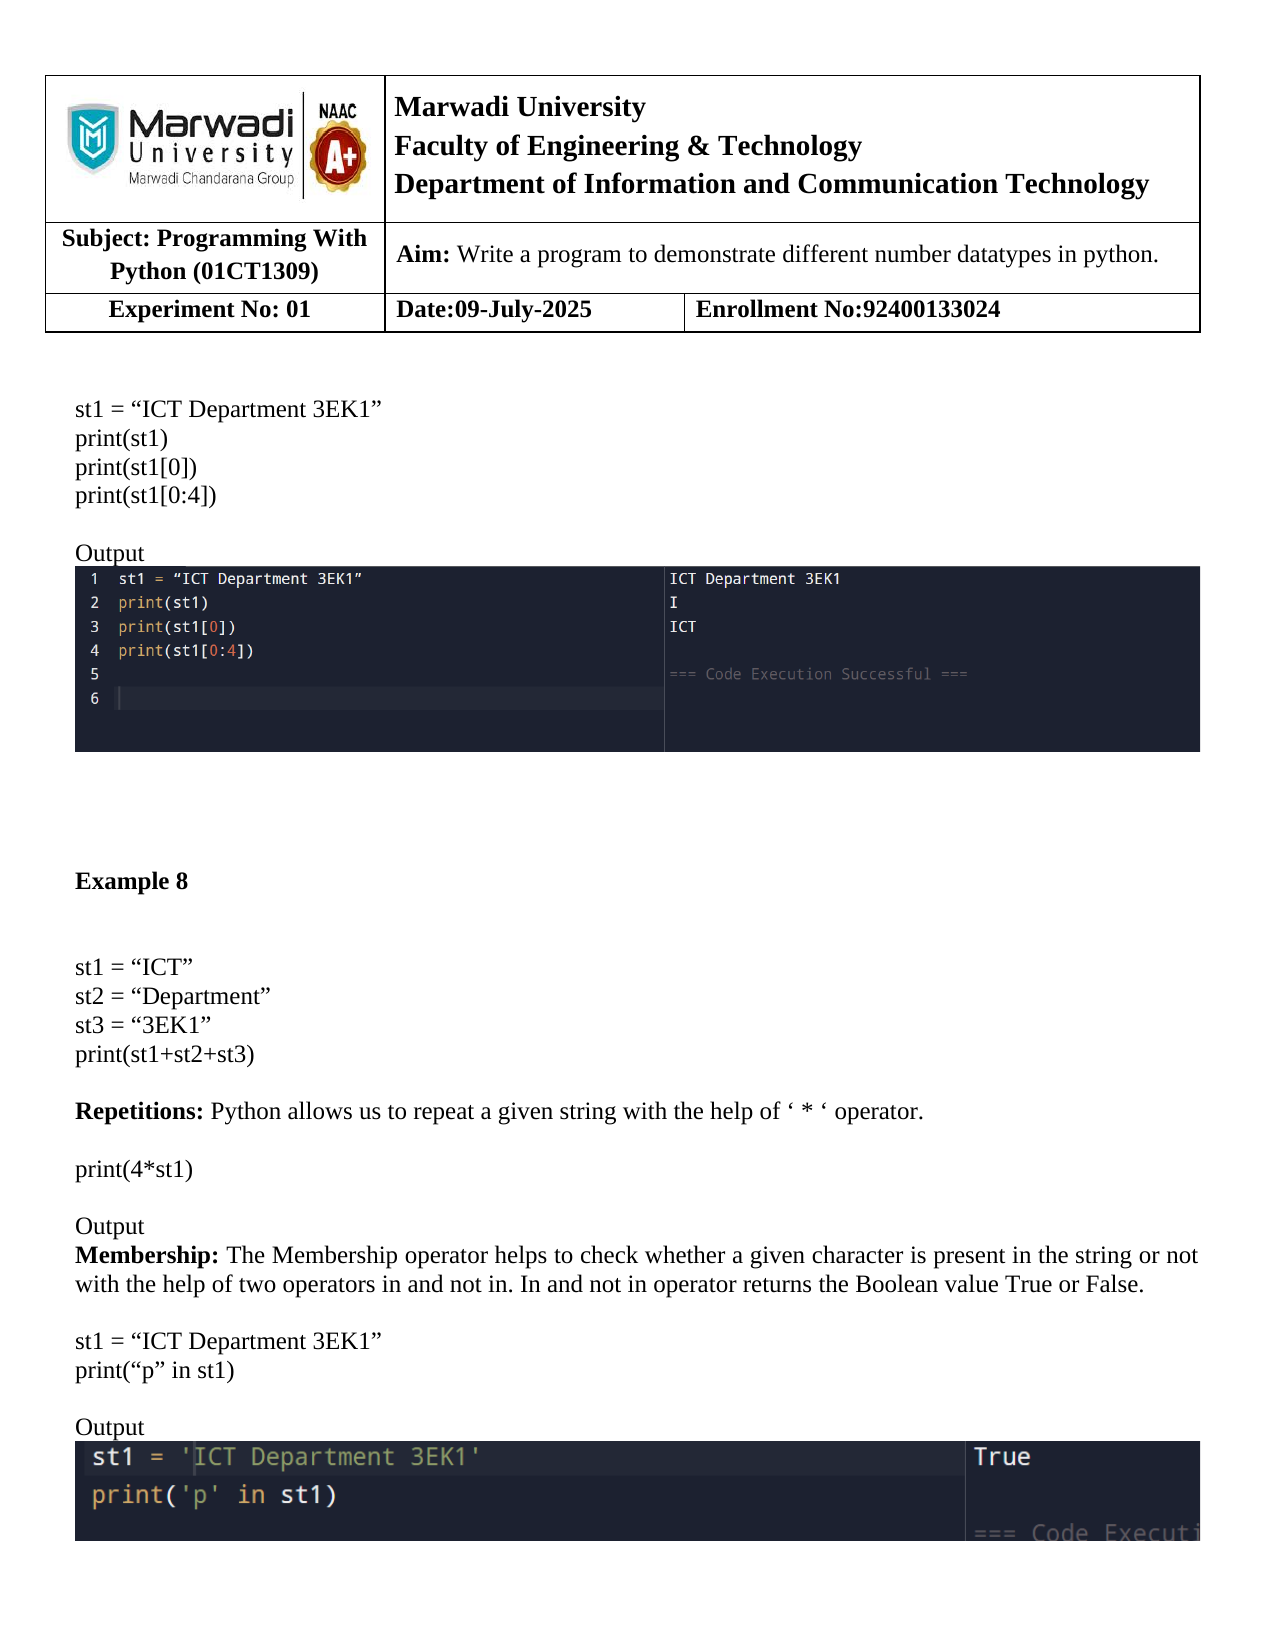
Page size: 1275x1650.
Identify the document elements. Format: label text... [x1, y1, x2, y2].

picture [75, 566, 1200, 752]
text Example 8 [75, 866, 1200, 895]
text print(4*st1) [75, 1154, 1200, 1182]
text print(st1+st2+st3) [75, 1039, 1200, 1067]
text print(st1) [75, 423, 1200, 452]
text print(“p” in st1) [75, 1355, 1200, 1384]
text st3 = “3EK1” [75, 1010, 1200, 1039]
text print(st1[0]) [75, 452, 1200, 480]
text Membership: The Membership operator helps to check whether a given character is present in the string or not with the help of two operators in and not in. In and not in operator returns the Boolean value True or False. [75, 1240, 1200, 1297]
text st1 = “ICT Department 3EK1” [75, 1326, 1200, 1355]
text st1 = “ICT Department 3EK1” [75, 394, 1200, 423]
text Output [75, 1412, 1200, 1441]
text print(st1[0:4]) [75, 480, 1200, 509]
text Output [75, 538, 1200, 566]
picture [75, 1441, 1200, 1541]
picture [58, 80, 374, 213]
text st1 = “ICT” [75, 952, 1200, 981]
text Repetitions: Python allows us to repeat a given string with the help of ‘ * ‘ operator. [75, 1096, 1200, 1125]
text Output [75, 1211, 1200, 1240]
text st2 = “Department” [75, 981, 1200, 1010]
